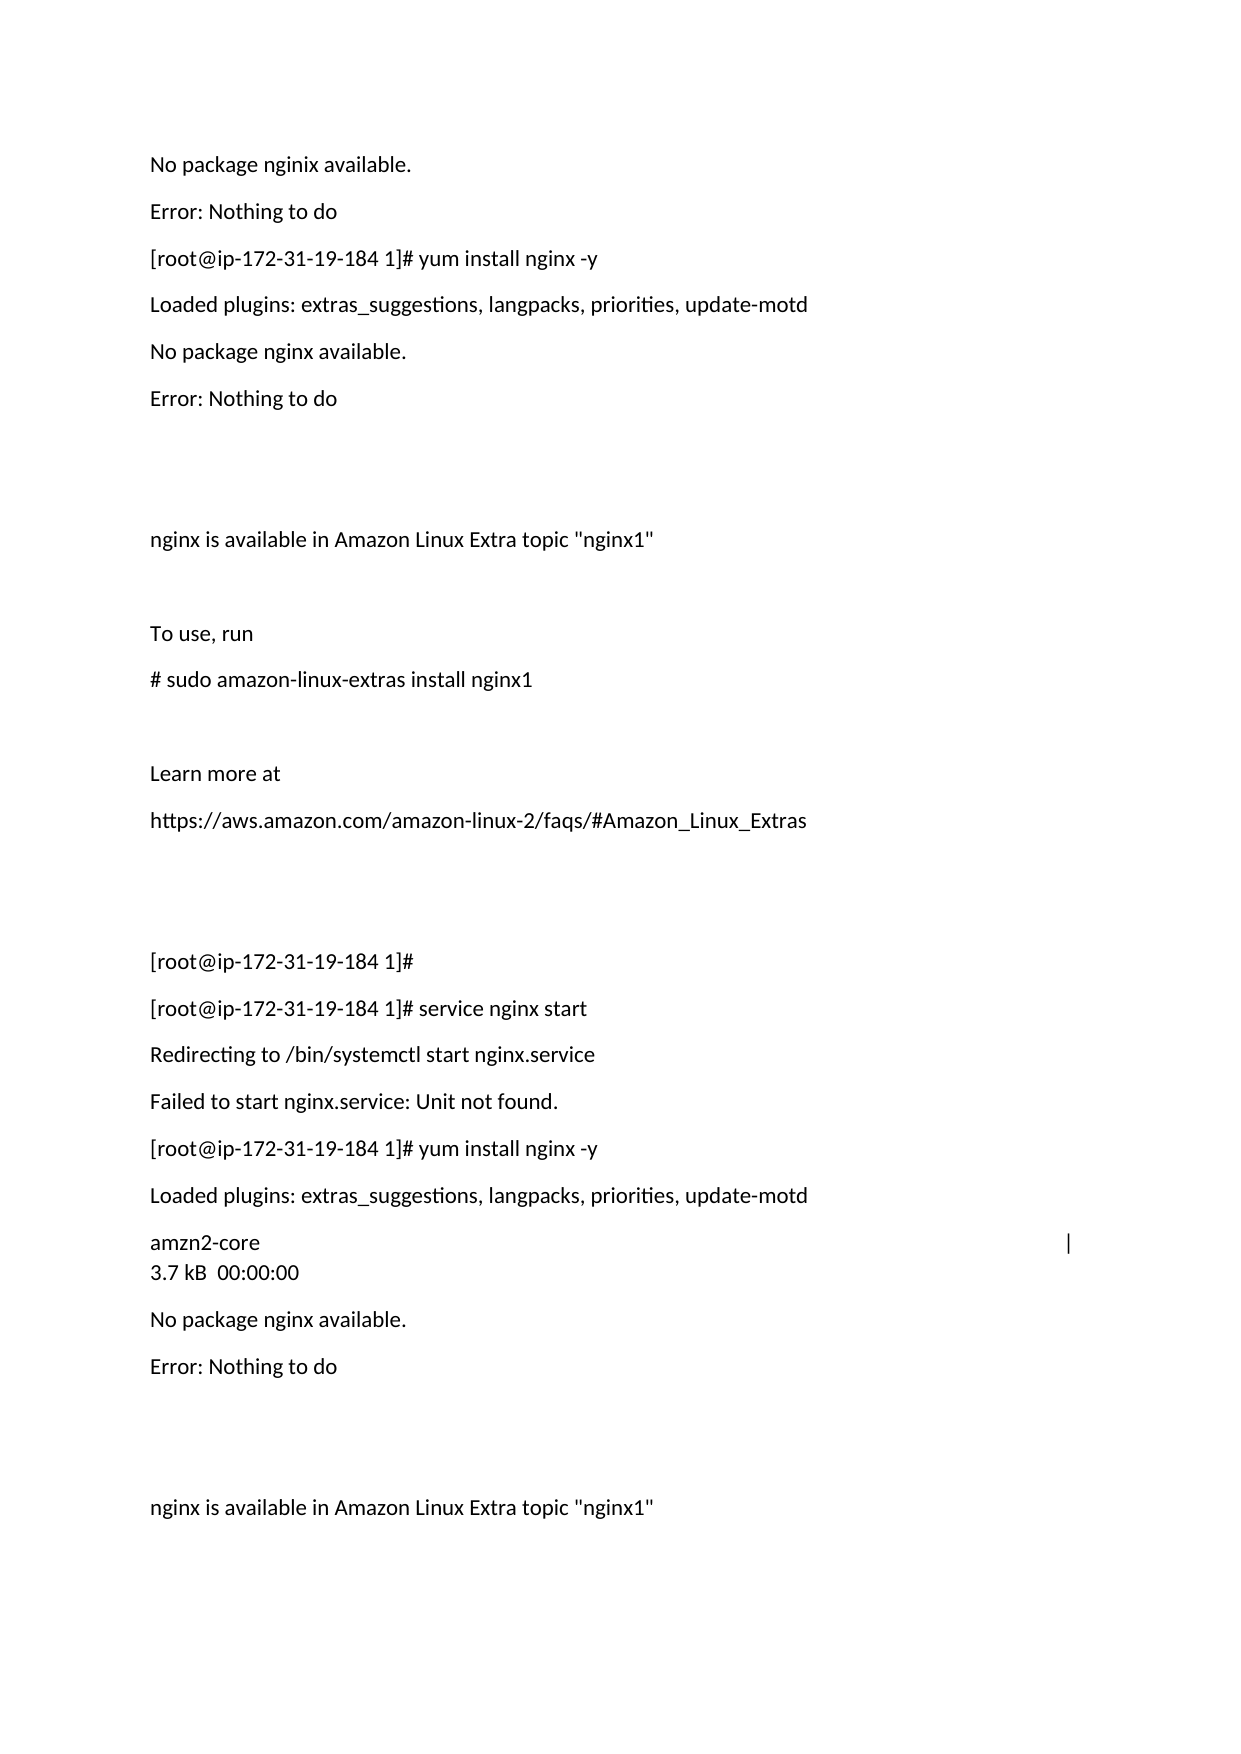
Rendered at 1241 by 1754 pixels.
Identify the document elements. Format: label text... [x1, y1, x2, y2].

text amzn2-core | 3.7 kB 00:00:00 [150, 1228, 1090, 1286]
text No package nginix available. [150, 150, 1090, 178]
text [root@ip-172-31-19-184 1]# yum install nginx -y [150, 1134, 1090, 1162]
text [root@ip-172-31-19-184 1]# yum install nginx -y [150, 244, 1090, 272]
text [root@ip-172-31-19-184 1]# service nginx start [150, 994, 1090, 1022]
text nginx is available in Amazon Linux Extra topic "nginx1" [150, 1493, 1090, 1521]
text Failed to start nginx.service: Unit not found. [150, 1087, 1090, 1116]
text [150, 291, 1090, 319]
text # sudo amazon-linux-extras install nginx1 [150, 666, 1090, 694]
text To use, run [150, 619, 1090, 647]
text nginx is available in Amazon Linux Extra topic "nginx1" [150, 525, 1090, 553]
text Learn more at [150, 759, 1090, 787]
text No package nginx available. [150, 337, 1090, 366]
text Loaded plugins: extras_suggestions, langpacks, priorities, update-motd [150, 1181, 1090, 1209]
text [root@ip-172-31-19-184 1]# [150, 947, 1090, 975]
text https://aws.amazon.com/amazon-linux-2/faqs/#Amazon_Linux_Extras [150, 806, 1090, 834]
text Error: Nothing to do [150, 1352, 1090, 1380]
text Redirecting to /bin/systemctl start nginx.service [150, 1041, 1090, 1069]
text Error: Nothing to do [150, 197, 1090, 225]
text Error: Nothing to do [150, 384, 1090, 412]
text No package nginx available. [150, 1305, 1090, 1333]
